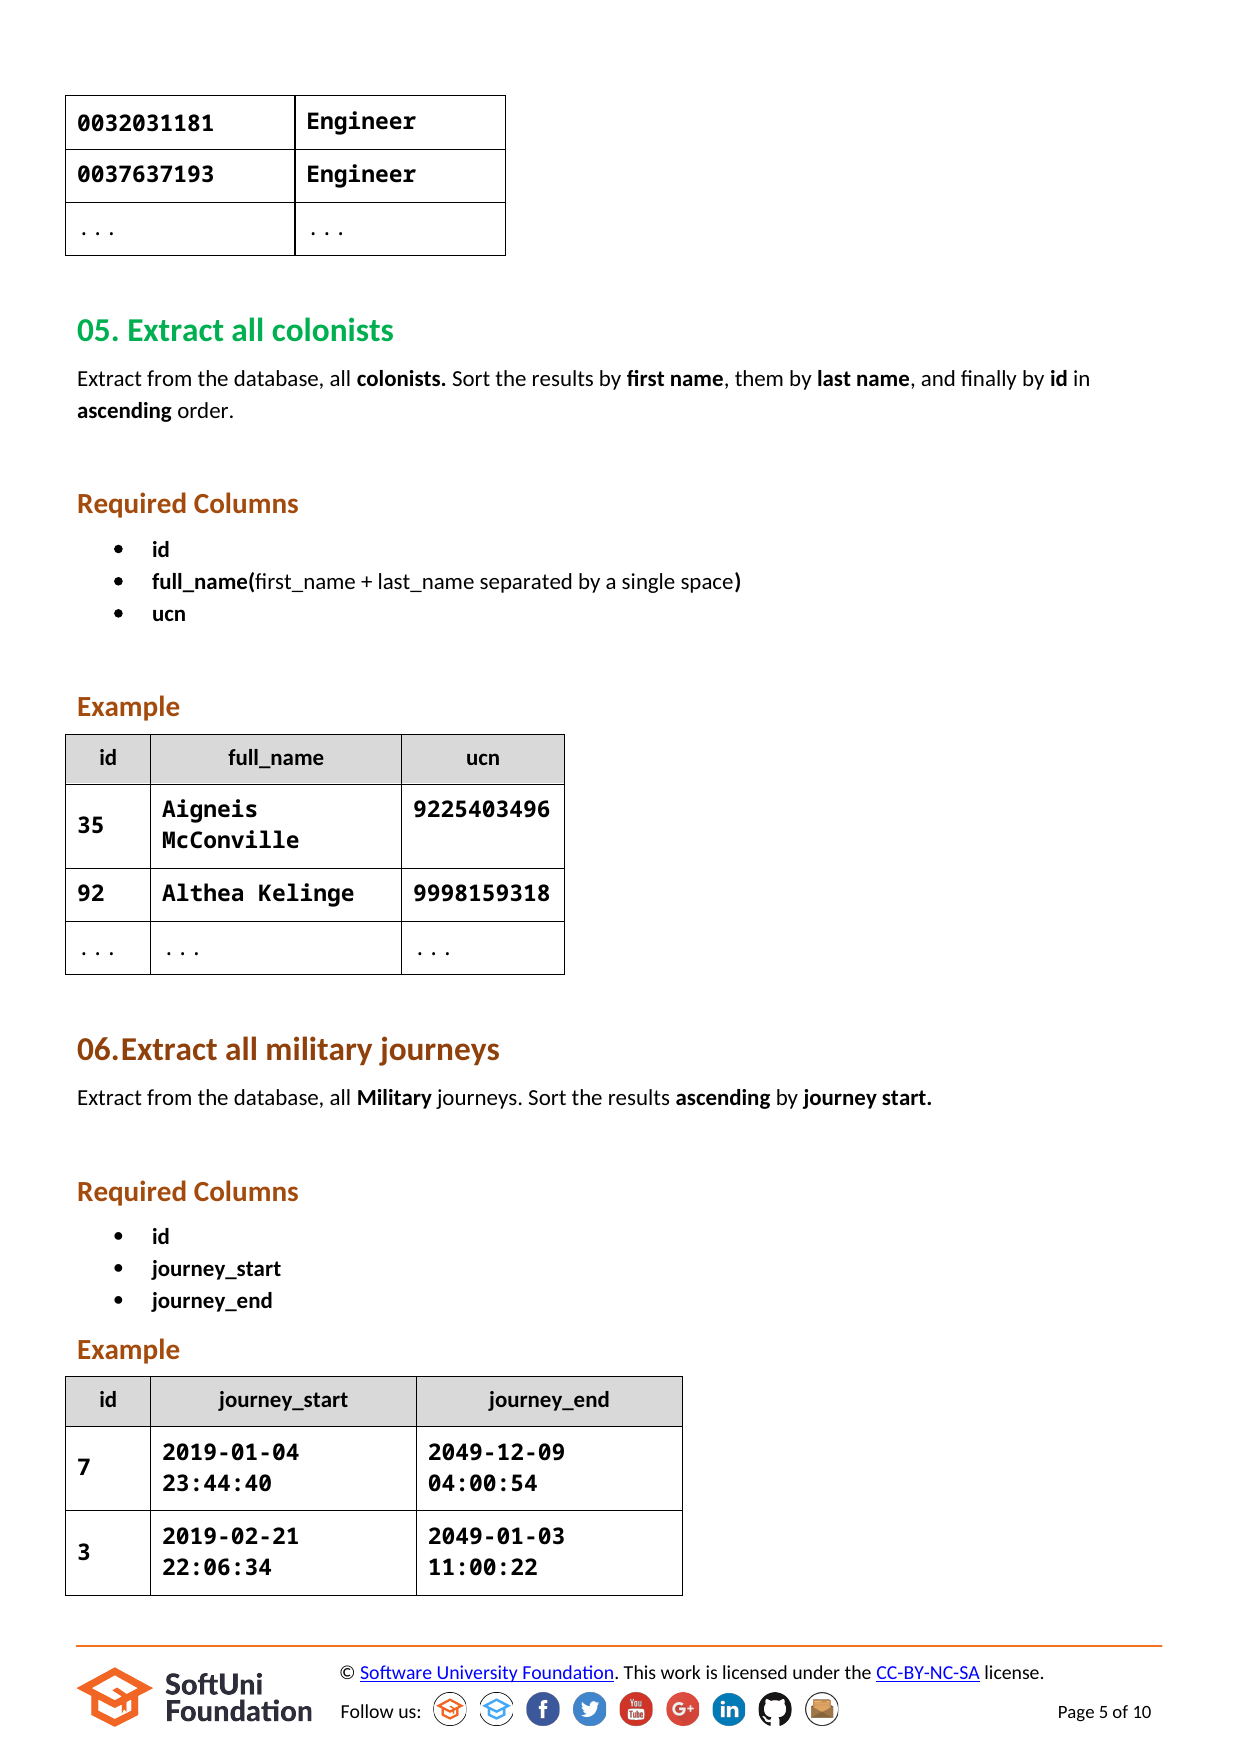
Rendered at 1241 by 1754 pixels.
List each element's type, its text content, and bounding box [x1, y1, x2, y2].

picture [480, 1692, 513, 1726]
picture [727, 1707, 738, 1717]
table_cell 0032031181 [66, 96, 294, 148]
table_cell 2019-01-04 23:44:40 [151, 1427, 416, 1510]
table_cell ... [402, 922, 564, 974]
subtitle Required Columns [77, 486, 1163, 521]
table_cell 2049-12-09 04:00:54 [417, 1427, 682, 1510]
subtitle Required Columns [77, 1173, 1163, 1208]
picture [712, 1716, 722, 1726]
table_cell Engineer [296, 96, 505, 148]
picture [666, 1692, 700, 1726]
table_cell 0037637193 [66, 150, 294, 202]
list journey_end [114, 1286, 1163, 1314]
table_cell ... [66, 203, 294, 255]
table_cell 9998159318 [402, 869, 564, 921]
table_cell ... [66, 922, 150, 974]
picture [805, 1692, 839, 1726]
table_cell ... [296, 203, 505, 255]
table_header id [66, 1377, 150, 1426]
table_cell Engineer [296, 150, 505, 202]
subtitle Extract all military journeys [77, 1028, 1163, 1069]
table_cell 3 [66, 1511, 150, 1595]
list ucn [114, 599, 1163, 627]
picture [573, 1692, 607, 1726]
list id [114, 535, 1163, 563]
table_cell 7 [66, 1427, 150, 1510]
table_cell Althea Kelinge [151, 869, 401, 921]
table_header journey_end [417, 1377, 682, 1426]
table_header full_name [151, 735, 401, 783]
list id [114, 1222, 1163, 1250]
table_cell Aigneis McConville [151, 785, 401, 868]
picture [76, 1667, 312, 1727]
table_cell 92 [66, 869, 150, 921]
picture [433, 1692, 467, 1726]
picture [526, 1692, 560, 1726]
table_header ucn [402, 735, 564, 783]
table_cell ... [151, 922, 401, 974]
table_cell 2049-01-03 11:00:22 [417, 1511, 682, 1595]
table_cell 9225403496 [402, 785, 564, 868]
table_header id [66, 735, 150, 783]
picture [619, 1692, 653, 1726]
text Extract from the database, all Military journeys. Sort the results ascending by journey start. [77, 1083, 1163, 1111]
subtitle Example [77, 1331, 1163, 1367]
list full_name(first_name + last_name separated by a single space) [114, 567, 1163, 595]
table_cell 35 [66, 785, 150, 868]
subtitle Example [77, 688, 1163, 724]
picture [736, 1693, 746, 1703]
list journey_start [114, 1254, 1163, 1282]
picture [736, 1716, 746, 1726]
text Extract from the database, all colonists. Sort the results by first name, them by last name, and finally by id in ascending order. [77, 364, 1163, 424]
table_header journey_start [151, 1377, 416, 1426]
picture [712, 1693, 722, 1703]
subtitle 05. Extract all colonists [77, 309, 1163, 349]
table_cell 2019-02-21 22:06:34 [151, 1511, 416, 1595]
picture [758, 1692, 792, 1726]
